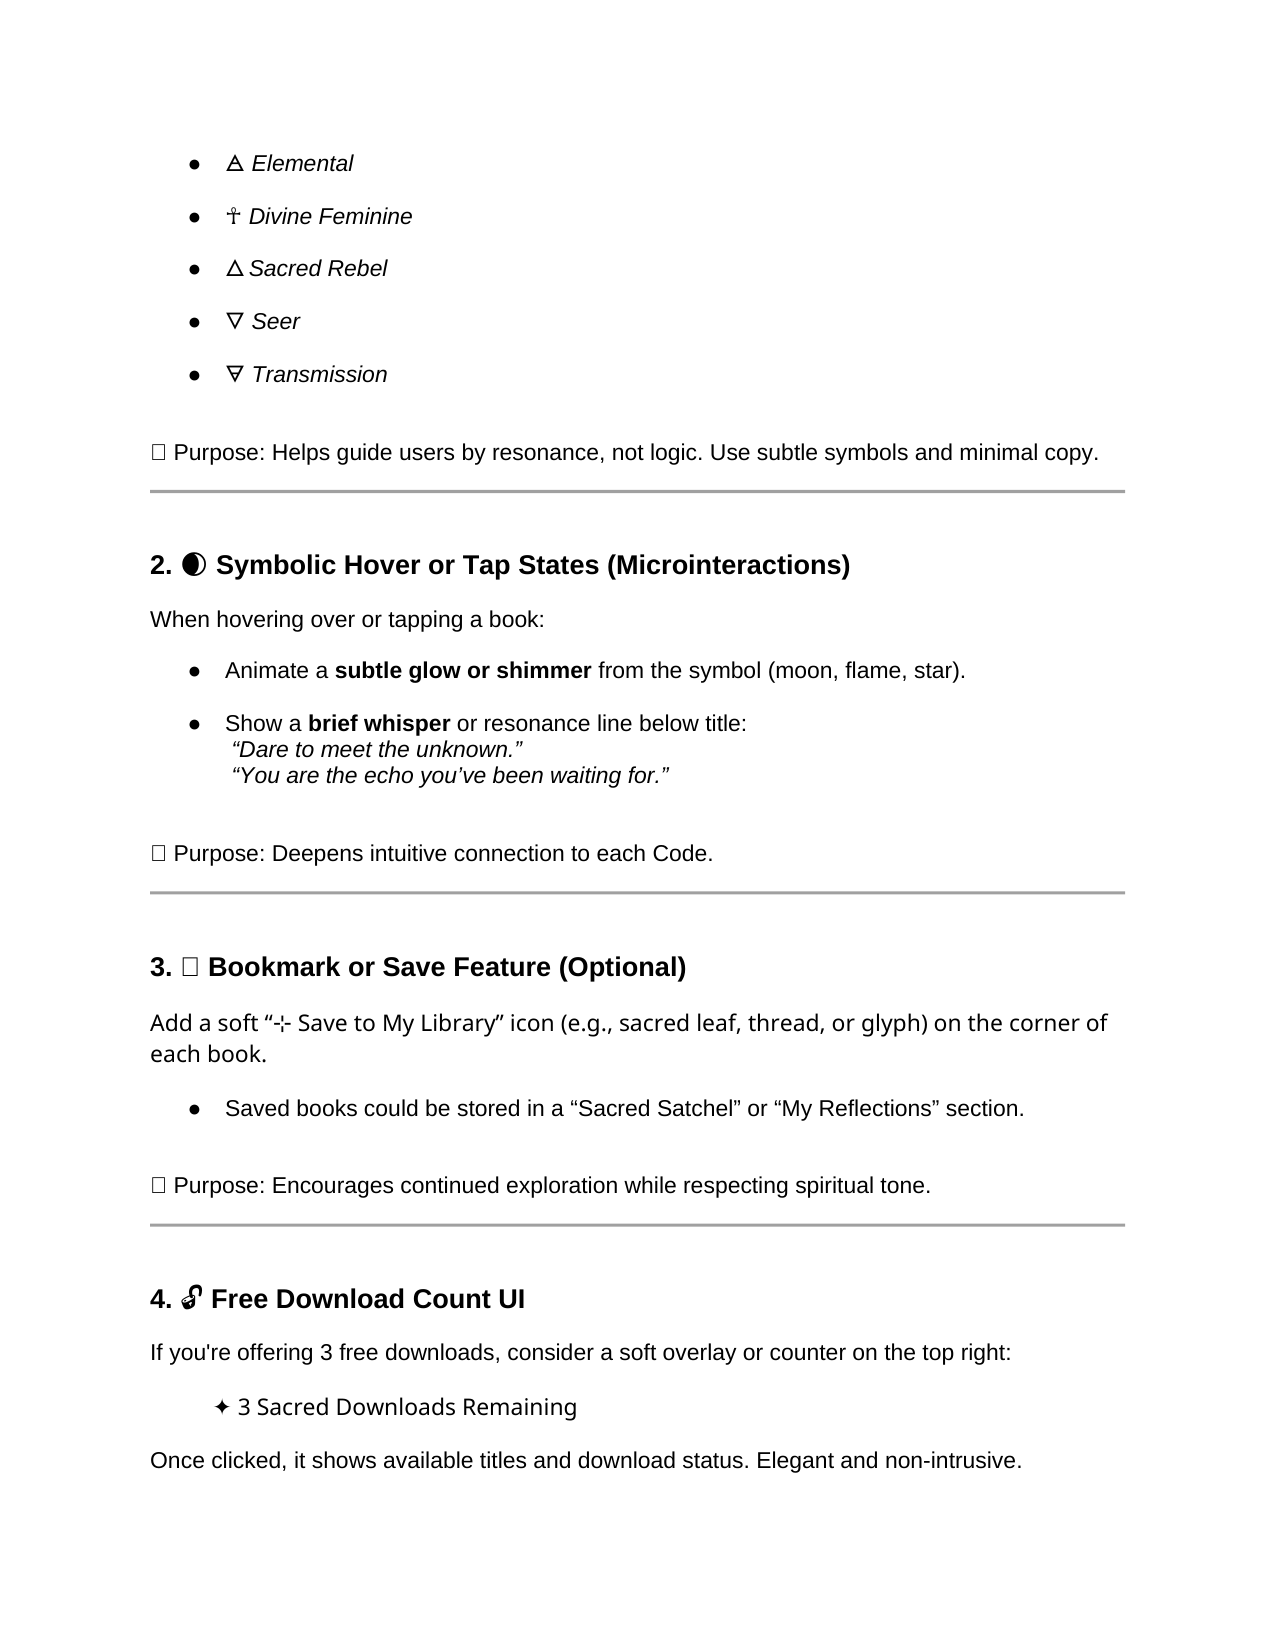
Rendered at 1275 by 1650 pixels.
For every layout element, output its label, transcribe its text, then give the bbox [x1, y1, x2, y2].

list ☥ Divine Feminine [187, 203, 1125, 255]
list Show a brief whisper or resonance line below title: “Dare to meet the unknown.” “You are the echo you’ve been waiting for.” [187, 709, 1125, 815]
list 🜄 Seer [187, 308, 1125, 361]
text 💡 Purpose: Deepens intuitive connection to each Code. [150, 840, 1125, 866]
text ✦ 3 Sacred Downloads Remaining [212, 1391, 1062, 1422]
text 💡 Purpose: Helps guide users by resonance, not logic. Use subtle symbols and minimal copy. [150, 438, 1125, 465]
subtitle 4. 🔓 Free Download Count UI [150, 1283, 1125, 1314]
list Animate a subtle glow or shimmer from the symbol (moon, flame, star). [187, 657, 1125, 709]
text 💡 Purpose: Encourages continued exploration while respecting spiritual tone. [150, 1172, 1125, 1198]
text Once clicked, it shows available titles and download status. Elegant and non-intrusive. [150, 1447, 1125, 1473]
text If you're offering 3 free downloads, consider a soft overlay or counter on the top right: [150, 1339, 1125, 1366]
list Saved books could be stored in a “Sacred Satchel” or “My Reflections” section. [187, 1094, 1125, 1147]
text Add a soft “⊹ Save to My Library” icon (e.g., sacred leaf, thread, or glyph) on the corner of each book. [150, 1007, 1125, 1069]
list 🜃 Transmission [187, 361, 1125, 413]
list 🜁 Elemental [187, 150, 1125, 203]
subtitle 2. 🌒 Symbolic Hover or Tap States (Microinteractions) [150, 549, 1125, 581]
subtitle 3. 📎 Bookmark or Save Feature (Optional) [150, 951, 1125, 982]
text When hovering over or tapping a book: [150, 606, 1125, 632]
list 🜂 Sacred Rebel [187, 255, 1125, 308]
